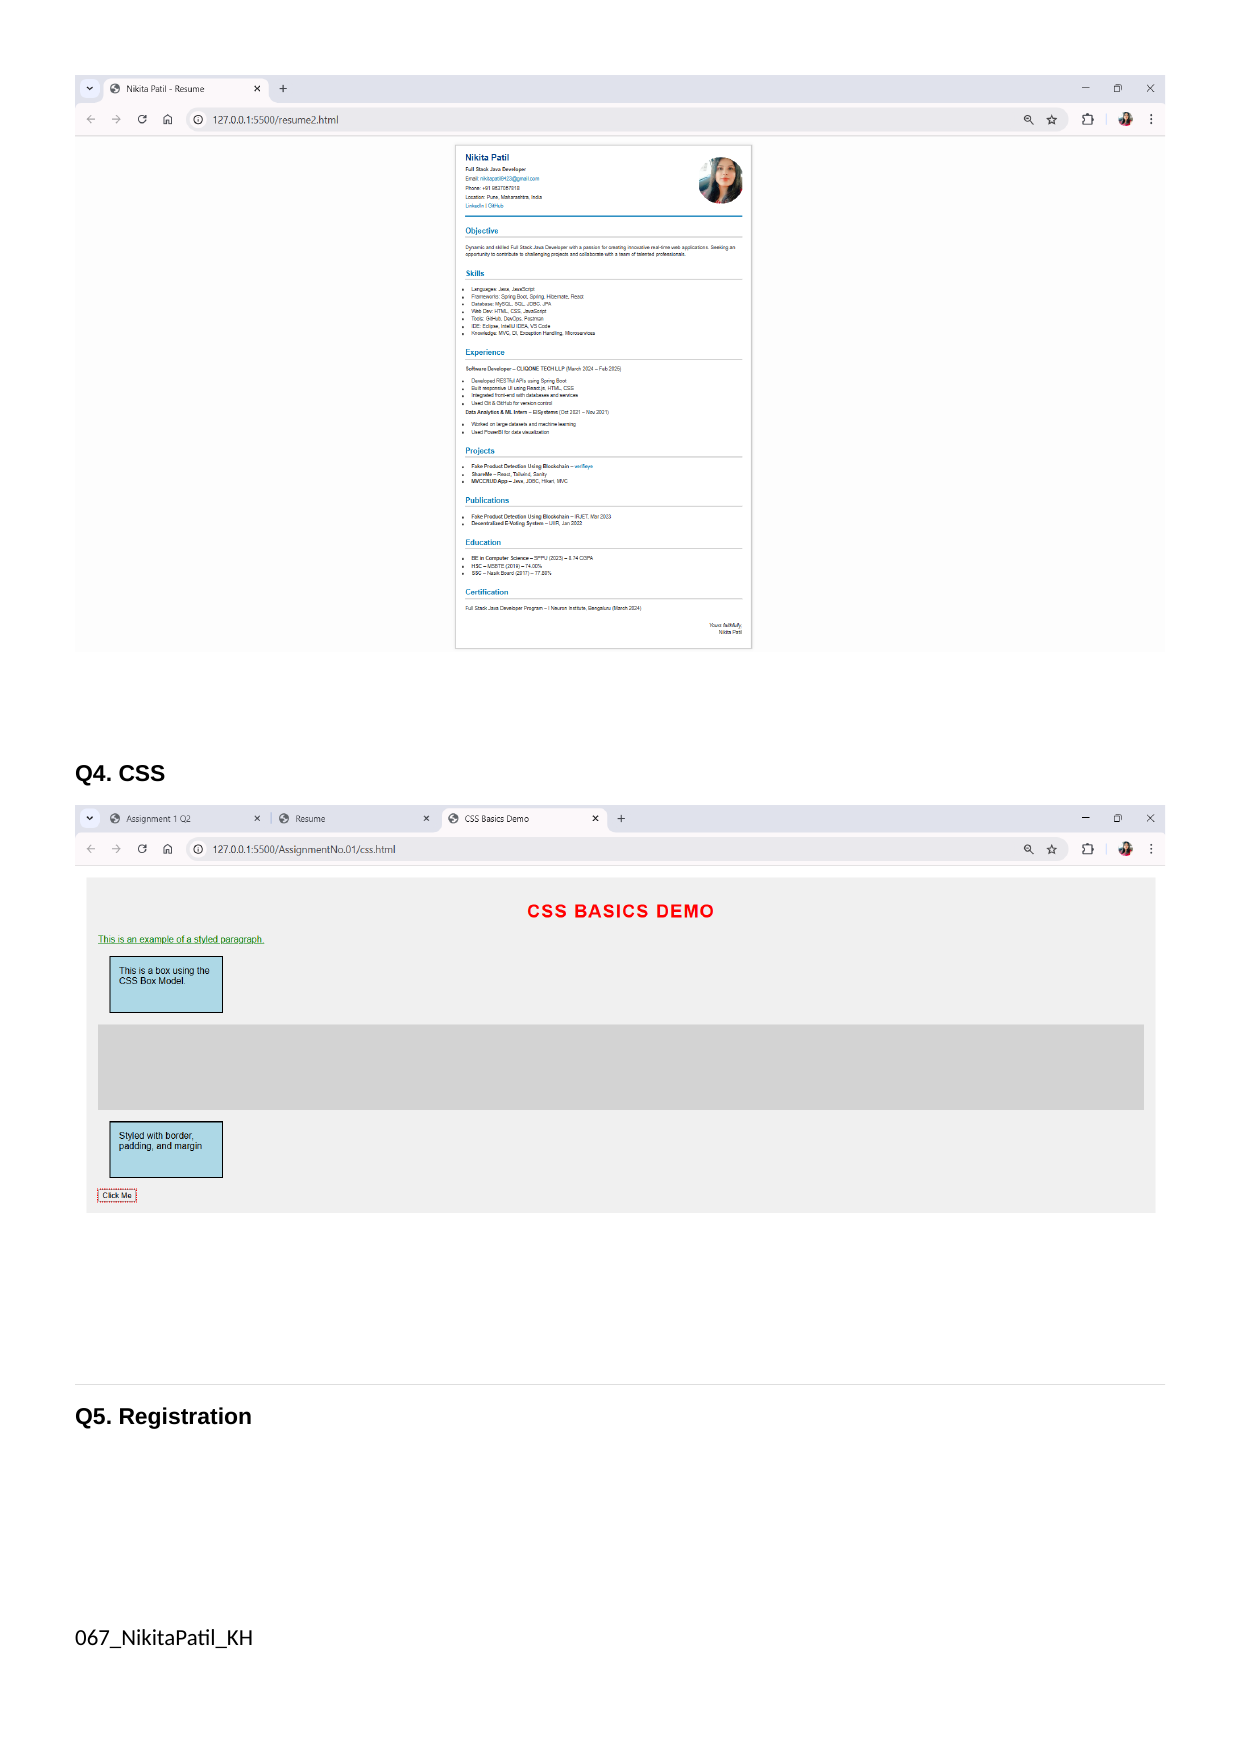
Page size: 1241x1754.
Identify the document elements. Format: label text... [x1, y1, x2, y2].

picture [75, 75, 1166, 652]
picture [75, 805, 1166, 1385]
text Q4. CSS [75, 760, 1165, 787]
text Q5. Registration [75, 1403, 1165, 1429]
